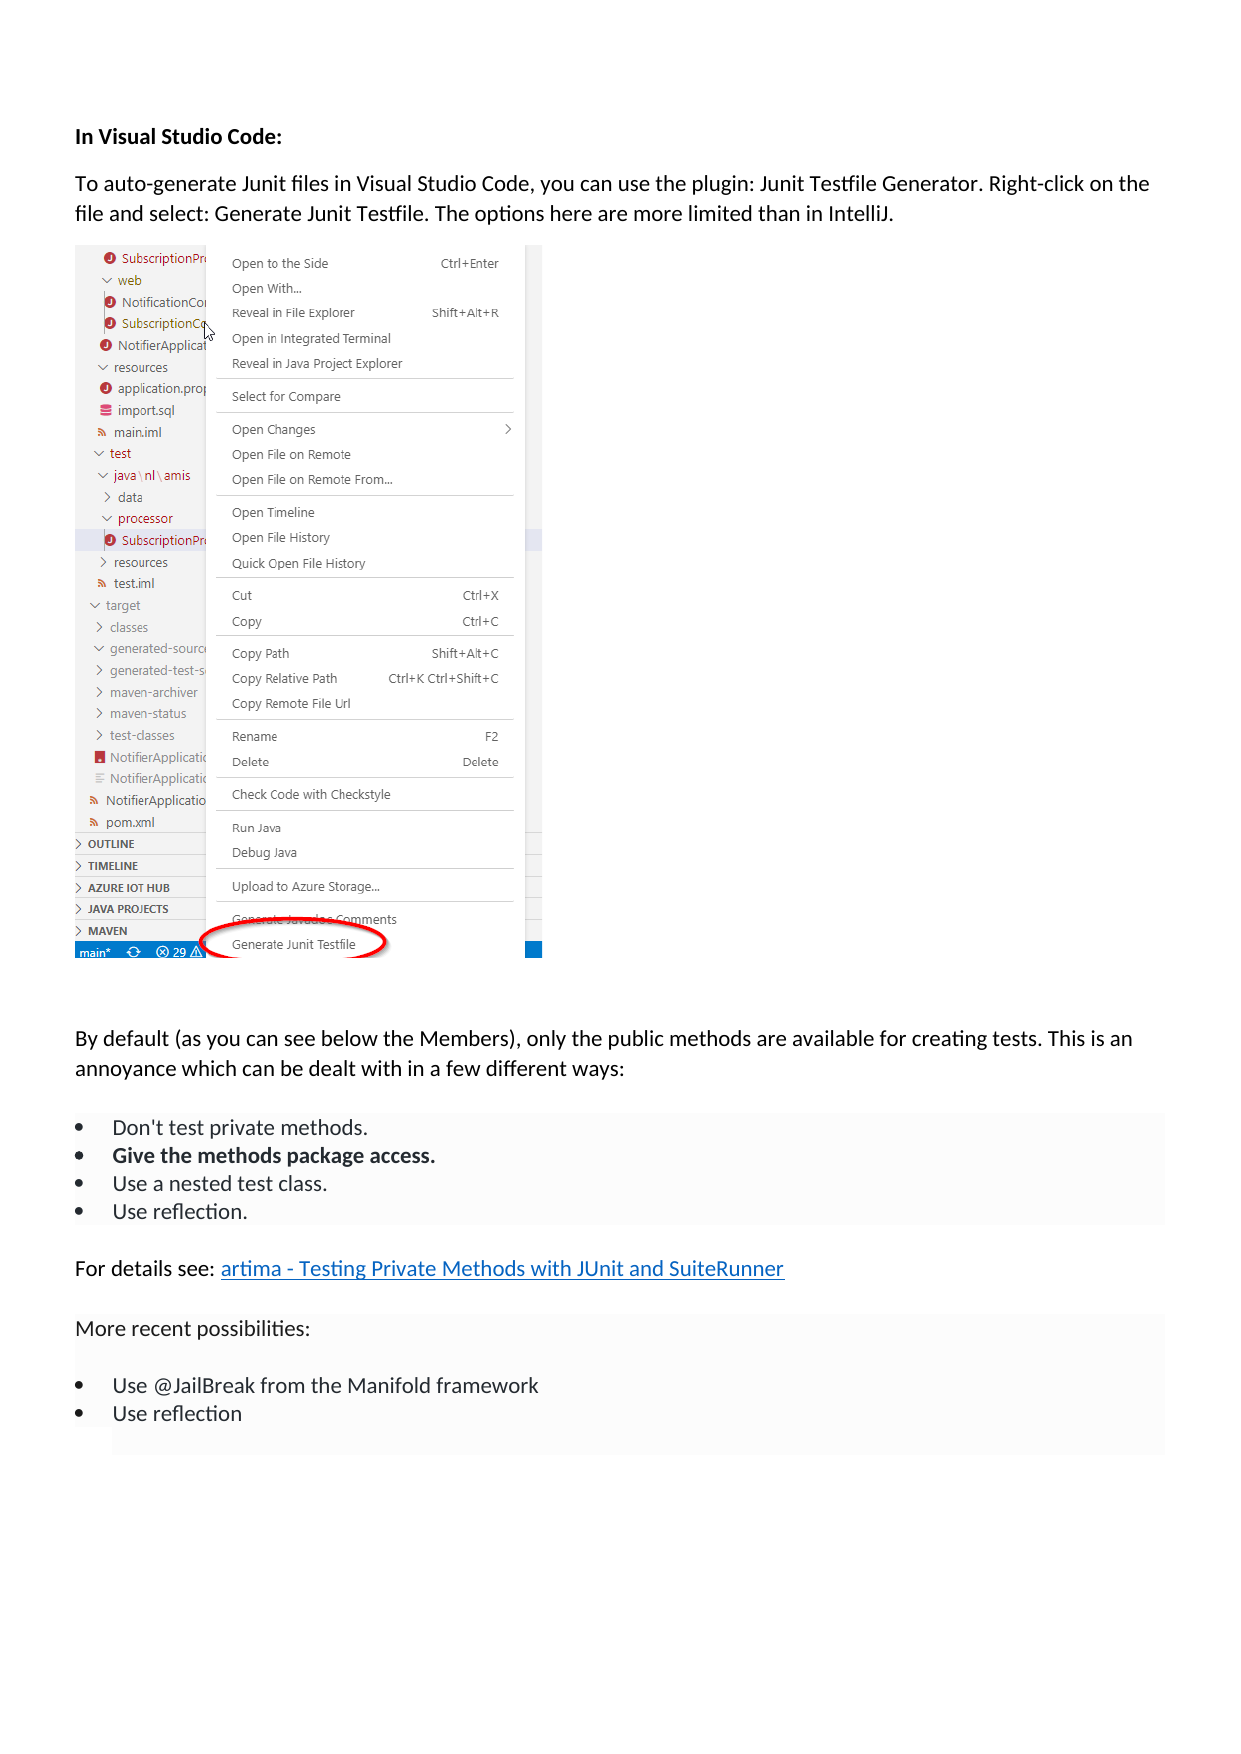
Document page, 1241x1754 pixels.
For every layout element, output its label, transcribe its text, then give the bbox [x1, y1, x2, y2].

list Don't test private methods. [75, 1113, 1165, 1141]
text To auto-generate Junit files in Visual Studio Code, you can use the plugin: Junit Testfile Generator. Right-click on the file and select: Generate Junit Testfile. The options here are more limited than in IntelliJ. [75, 169, 1165, 227]
list Use reflection [75, 1399, 1165, 1427]
picture [75, 245, 543, 958]
text In Visual Studio Code: [75, 122, 1165, 150]
list Give the methods package access. [75, 1141, 1165, 1169]
text More recent possibilities: [75, 1314, 1165, 1342]
list Use a nested test class. [75, 1169, 1165, 1197]
text For details see: artima - Testing Private Methods with JUnit and SuiteRunner [75, 1254, 1165, 1282]
text By default (as you can see below the Members), only the public methods are available for creating tests. This is an annoyance which can be dealt with in a few different ways: [75, 1024, 1165, 1082]
list Use @JailBreak from the Manifold framework [75, 1371, 1165, 1399]
list Use reflection. [75, 1197, 1165, 1225]
